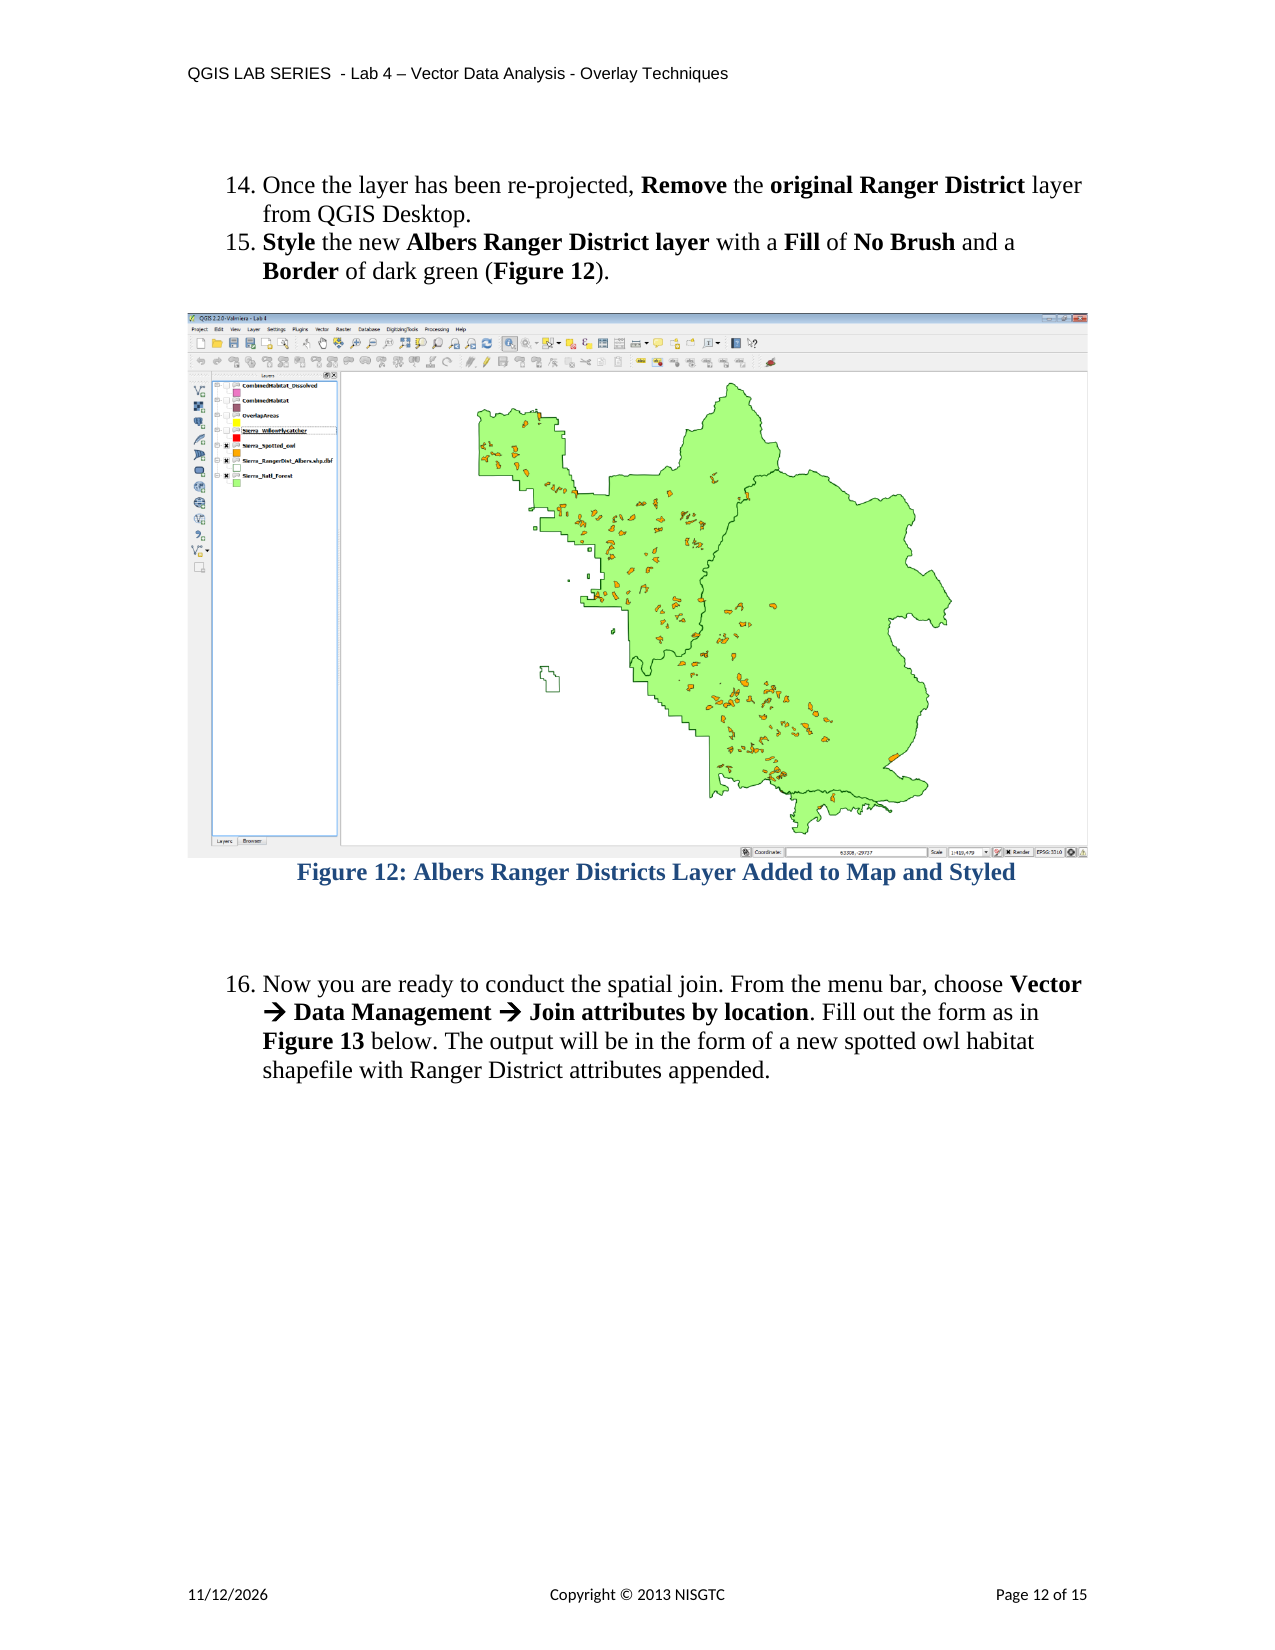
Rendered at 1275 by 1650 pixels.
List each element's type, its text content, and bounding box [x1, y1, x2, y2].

list Once the layer has been re-projected, Remove the original Ranger District layer from QGIS Desktop. [225, 170, 1087, 227]
text Figure 12: Albers Ranger Districts Layer Added to Map and Styled [225, 858, 1087, 886]
picture [187, 313, 1088, 858]
list Style the new Albers Ranger District layer with a Fill of No Brush and a Border of dark green (Figure 12). [225, 227, 1087, 285]
list Now you are ready to conduct the spatial join. From the menu bar, choose Vector Data Management Join attributes by location. Fill out the form as in Figure 13 below. The output will be in the form of a new spotted owl habitat shapefile with Ranger District attributes appended. [225, 969, 1087, 1084]
